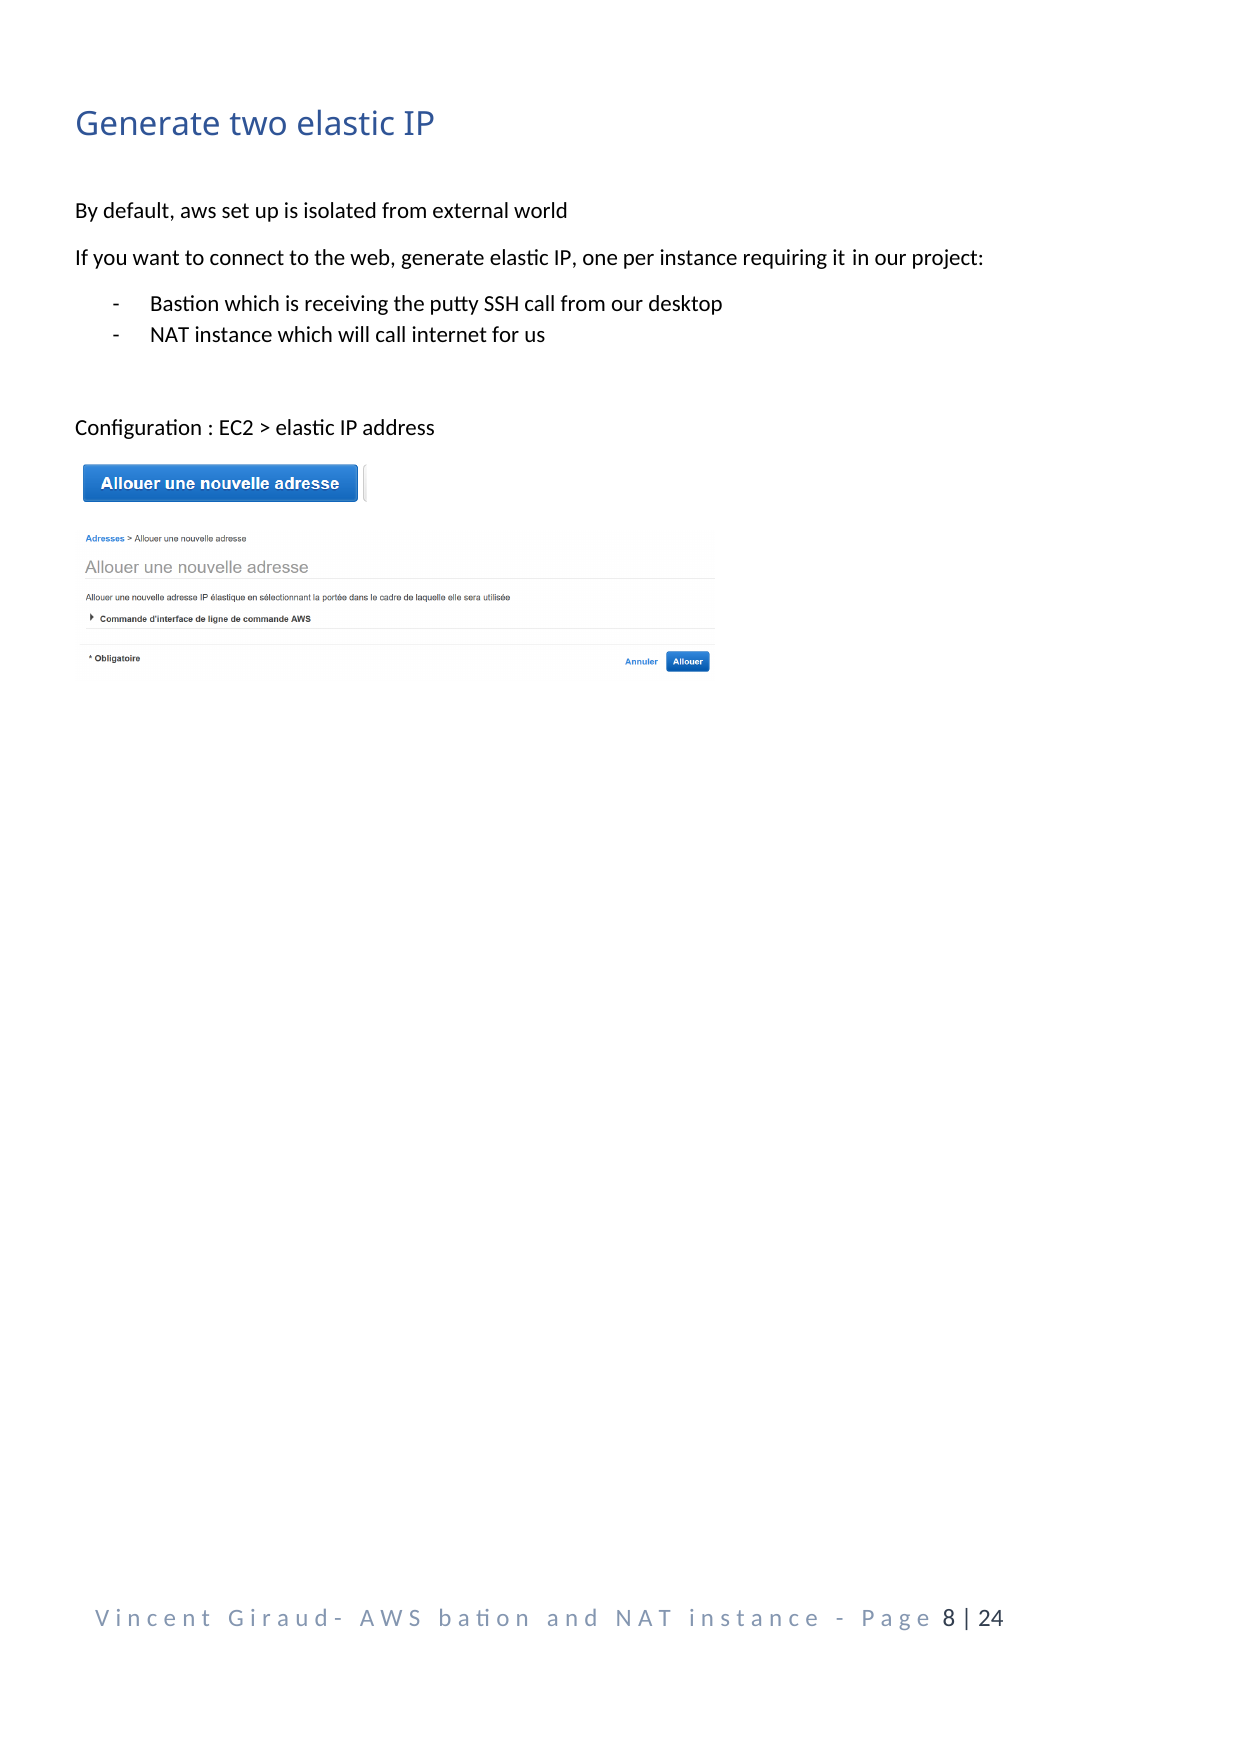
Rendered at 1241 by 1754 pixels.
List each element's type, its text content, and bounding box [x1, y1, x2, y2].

picture [75, 460, 367, 512]
text If you want to connect to the web, generate elastic IP, one per instance requiring it in our project: [75, 243, 1165, 271]
text By default, aws set up is isolated from external world [75, 196, 1165, 224]
picture [75, 530, 715, 681]
list NAT instance which will call internet for us [112, 320, 1165, 348]
text Configuration : EC2 > elastic IP address [75, 413, 1165, 442]
list Bastion which is receiving the putty SSH call from our desktop [112, 289, 1165, 318]
subtitle Generate two elastic IP [75, 100, 1165, 145]
